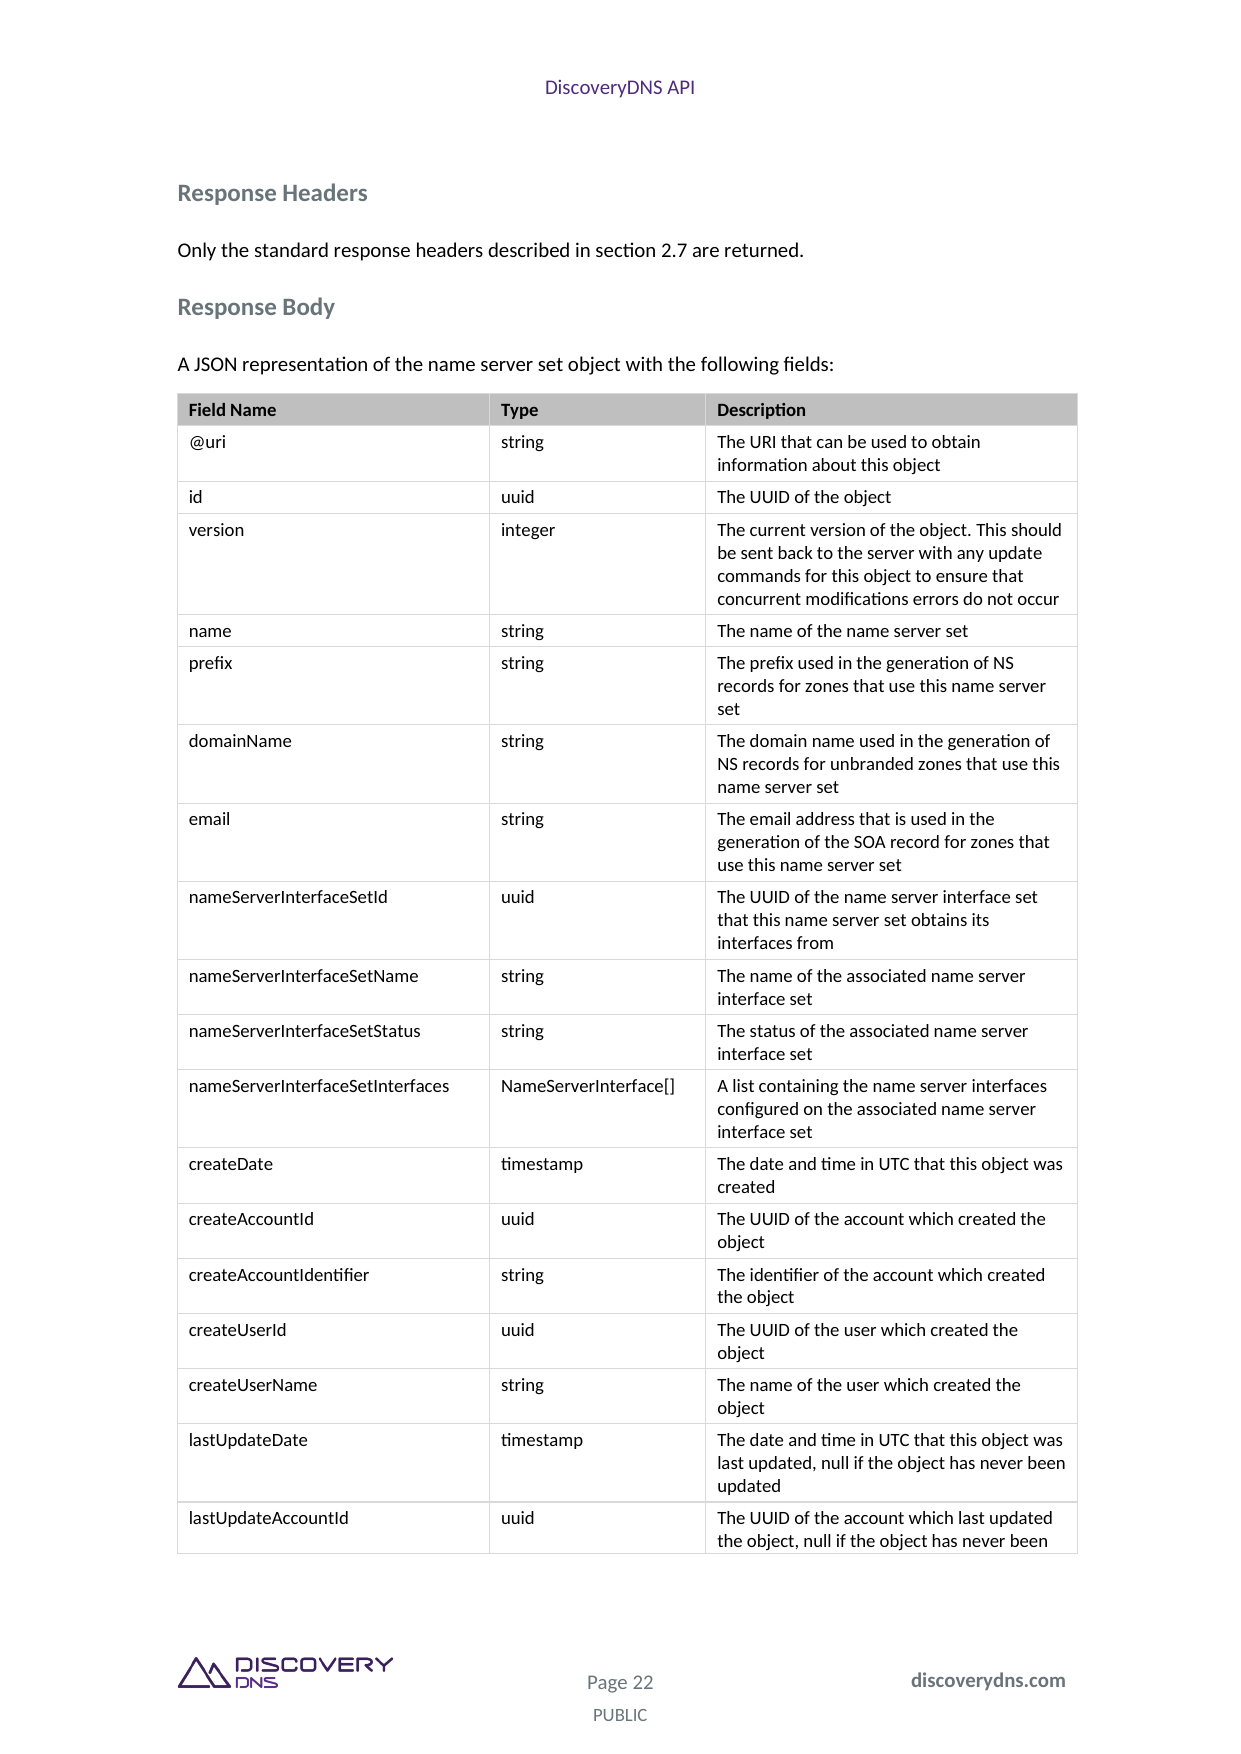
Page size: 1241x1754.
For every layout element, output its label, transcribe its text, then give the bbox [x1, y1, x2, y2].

table_cell version [178, 514, 489, 614]
table_cell string [490, 725, 705, 802]
table_cell uuid [490, 1503, 705, 1552]
table_cell The current version of the object. This should be sent back to the server with any update commands for this object to ensure that concurrent modifications errors do not occur [706, 514, 1077, 614]
table_cell prefix [178, 647, 489, 724]
table_cell @uri [178, 426, 489, 481]
table_cell timestamp [490, 1424, 705, 1501]
table_cell string [490, 1259, 705, 1313]
table_cell NameServerInterface[] [490, 1070, 705, 1147]
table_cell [706, 1503, 1077, 1552]
subtitle Response Headers [177, 177, 1063, 208]
text Only the standard response headers described in section 2.7 are returned. [177, 237, 1063, 263]
table_cell string [490, 804, 705, 881]
table_cell createAccountId [178, 1204, 489, 1258]
table_cell domainName [178, 725, 489, 802]
table_cell uuid [490, 1204, 705, 1258]
table_cell [490, 1015, 705, 1069]
table_cell The UUID of the account which created the object [706, 1204, 1077, 1258]
table_cell The prefix used in the generation of NS records for zones that use this name server set [706, 647, 1077, 724]
table_cell The UUID of the object [706, 482, 1077, 513]
table_cell string [490, 1369, 705, 1423]
table_cell createUserId [178, 1314, 489, 1368]
table_cell name [178, 615, 489, 646]
table_cell The UUID of the user which created the object [706, 1314, 1077, 1368]
picture [177, 1656, 394, 1689]
table_cell The domain name used in the generation of NS records for unbranded zones that use this name server set [706, 725, 1077, 802]
table_cell [706, 1015, 1077, 1069]
table_cell createUserName [178, 1369, 489, 1423]
table_cell The name of the user which created the object [706, 1369, 1077, 1423]
table_cell uuid [490, 482, 705, 513]
table_cell The identifier of the account which created the object [706, 1259, 1077, 1313]
table_cell string [490, 960, 705, 1014]
table_cell timestamp [490, 1148, 705, 1202]
table_cell integer [490, 514, 705, 614]
table_cell nameServerInterfaceSetId [178, 882, 489, 959]
table_cell The name of the associated name server interface set [706, 960, 1077, 1014]
table_cell nameServerInterfaceSetInterfaces [178, 1070, 489, 1147]
table_cell The URI that can be used to obtain information about this object [706, 426, 1077, 481]
table_cell The UUID of the name server interface set that this name server set obtains its interfaces from [706, 882, 1077, 959]
table_cell uuid [490, 882, 705, 959]
table_header Field Name [178, 394, 489, 425]
table_cell uuid [490, 1314, 705, 1368]
table_header Type [490, 394, 705, 425]
table_cell email [178, 804, 489, 881]
table_cell [178, 1015, 489, 1069]
table_cell lastUpdateAccountId [178, 1503, 489, 1552]
table_cell The date and time in UTC that this object was created [706, 1148, 1077, 1202]
table_cell The date and time in UTC that this object was last updated, null if the object has never been updated [706, 1424, 1077, 1501]
table_cell id [178, 482, 489, 513]
table_cell string [490, 426, 705, 481]
table_cell createAccountIdentifier [178, 1259, 489, 1313]
table_cell createDate [178, 1148, 489, 1202]
table_cell The email address that is used in the generation of the SOA record for zones that use this name server set [706, 804, 1077, 881]
table_cell string [490, 647, 705, 724]
table_cell The name of the name server set [706, 615, 1077, 646]
table_cell A list containing the name server interfaces configured on the associated name server interface set [706, 1070, 1077, 1147]
table_cell string [490, 615, 705, 646]
table_cell nameServerInterfaceSetName [178, 960, 489, 1014]
table_header Description [706, 394, 1077, 425]
table_cell lastUpdateDate [178, 1424, 489, 1501]
subtitle Response Body [177, 291, 1063, 322]
text A JSON representation of the name server set object with the following fields: [177, 351, 1063, 377]
